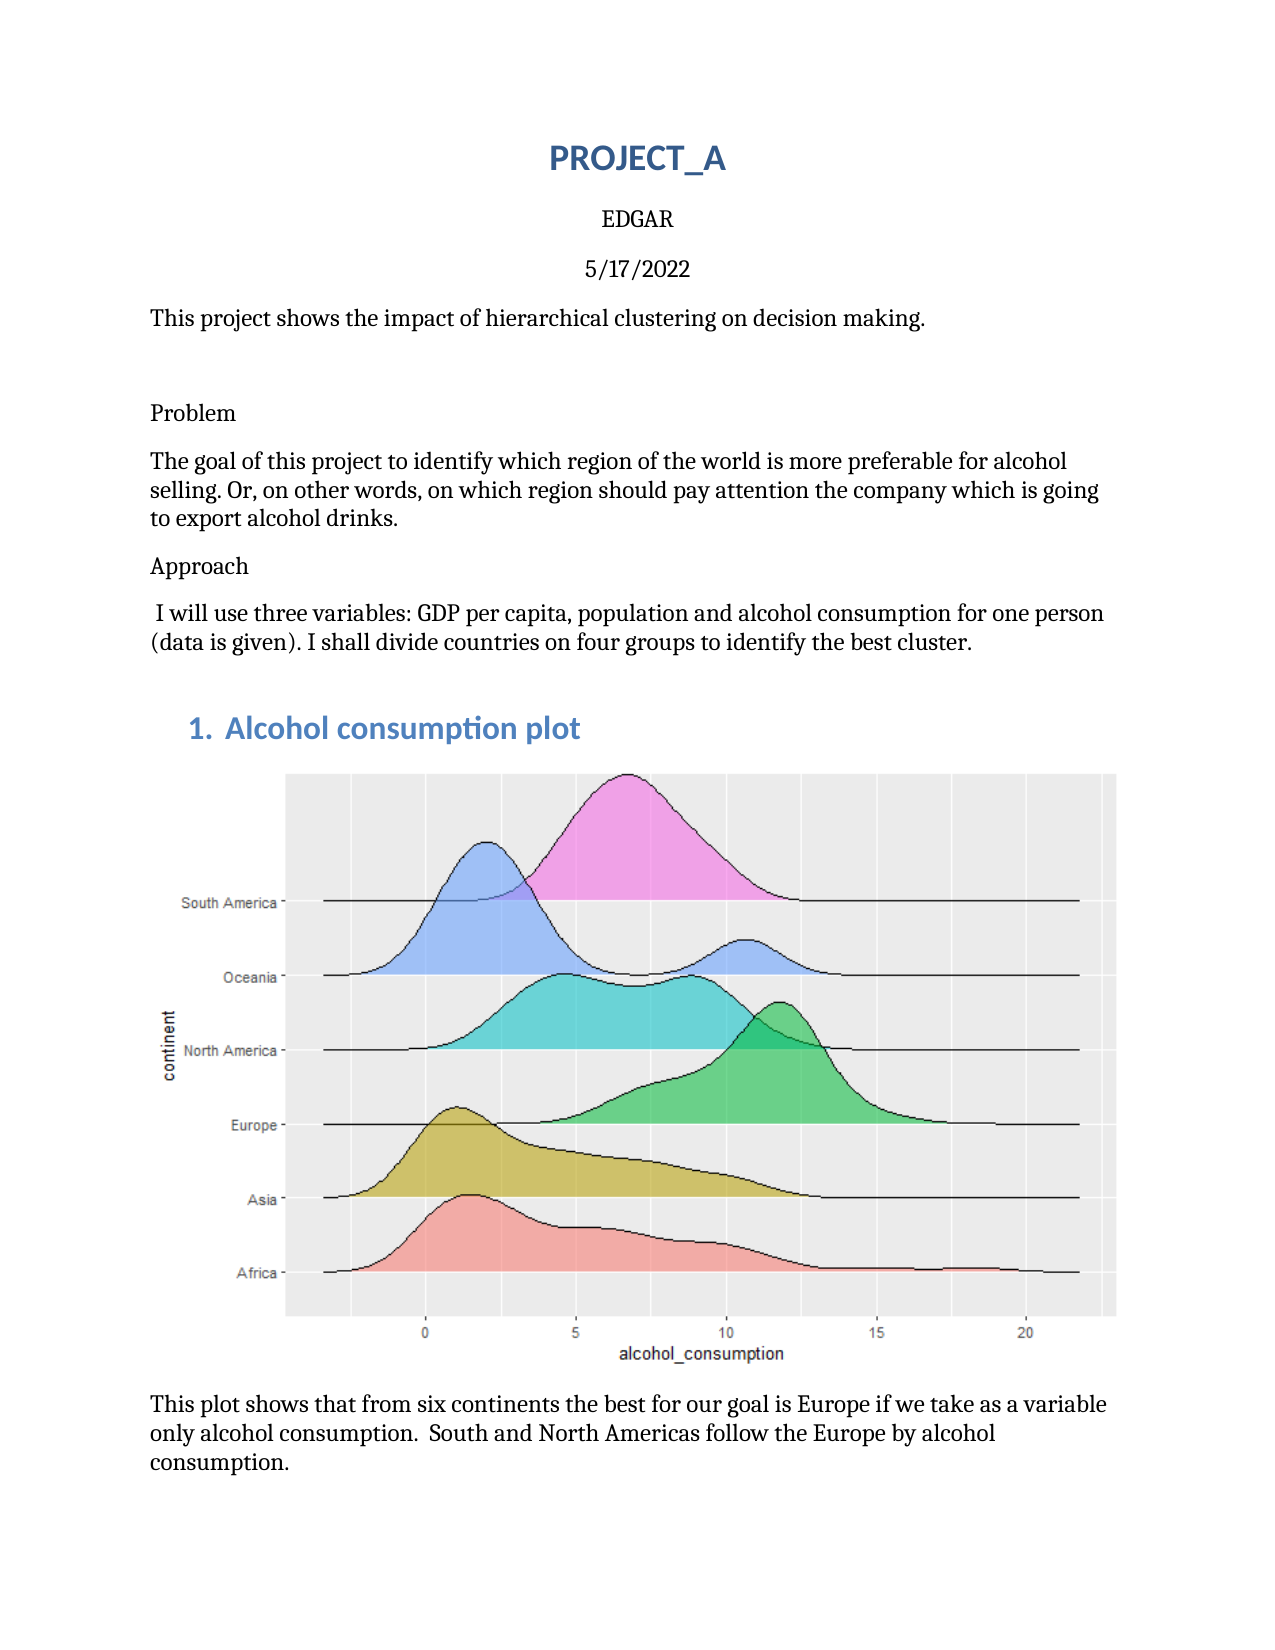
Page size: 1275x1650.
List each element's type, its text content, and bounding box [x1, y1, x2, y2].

text I will use three variables: GDP per capita, population and alcohol consumption for one person (data is given). I shall divide countries on four groups to identify the best cluster. [150, 599, 1125, 657]
text Approach [150, 552, 1125, 581]
text 5/17/2022 [150, 255, 1125, 283]
picture [150, 766, 1125, 1372]
text This project shows the impact of hierarchical clustering on decision making. [150, 304, 1125, 333]
title PROJECT_A [150, 134, 1125, 180]
text This plot shows that from six continents the best for our goal is Europe if we take as a variable only alcohol consumption. South and North Americas follow the Europe by alcohol consumption. [150, 1390, 1125, 1477]
text EDGAR [150, 205, 1125, 234]
subtitle Alcohol consumption plot [187, 707, 1125, 748]
text Problem [150, 399, 1125, 428]
text The goal of this project to identify which region of the world is more preferable for alcohol selling. Or, on other words, on which region should pay attention the company which is going to export alcohol drinks. [150, 447, 1125, 533]
